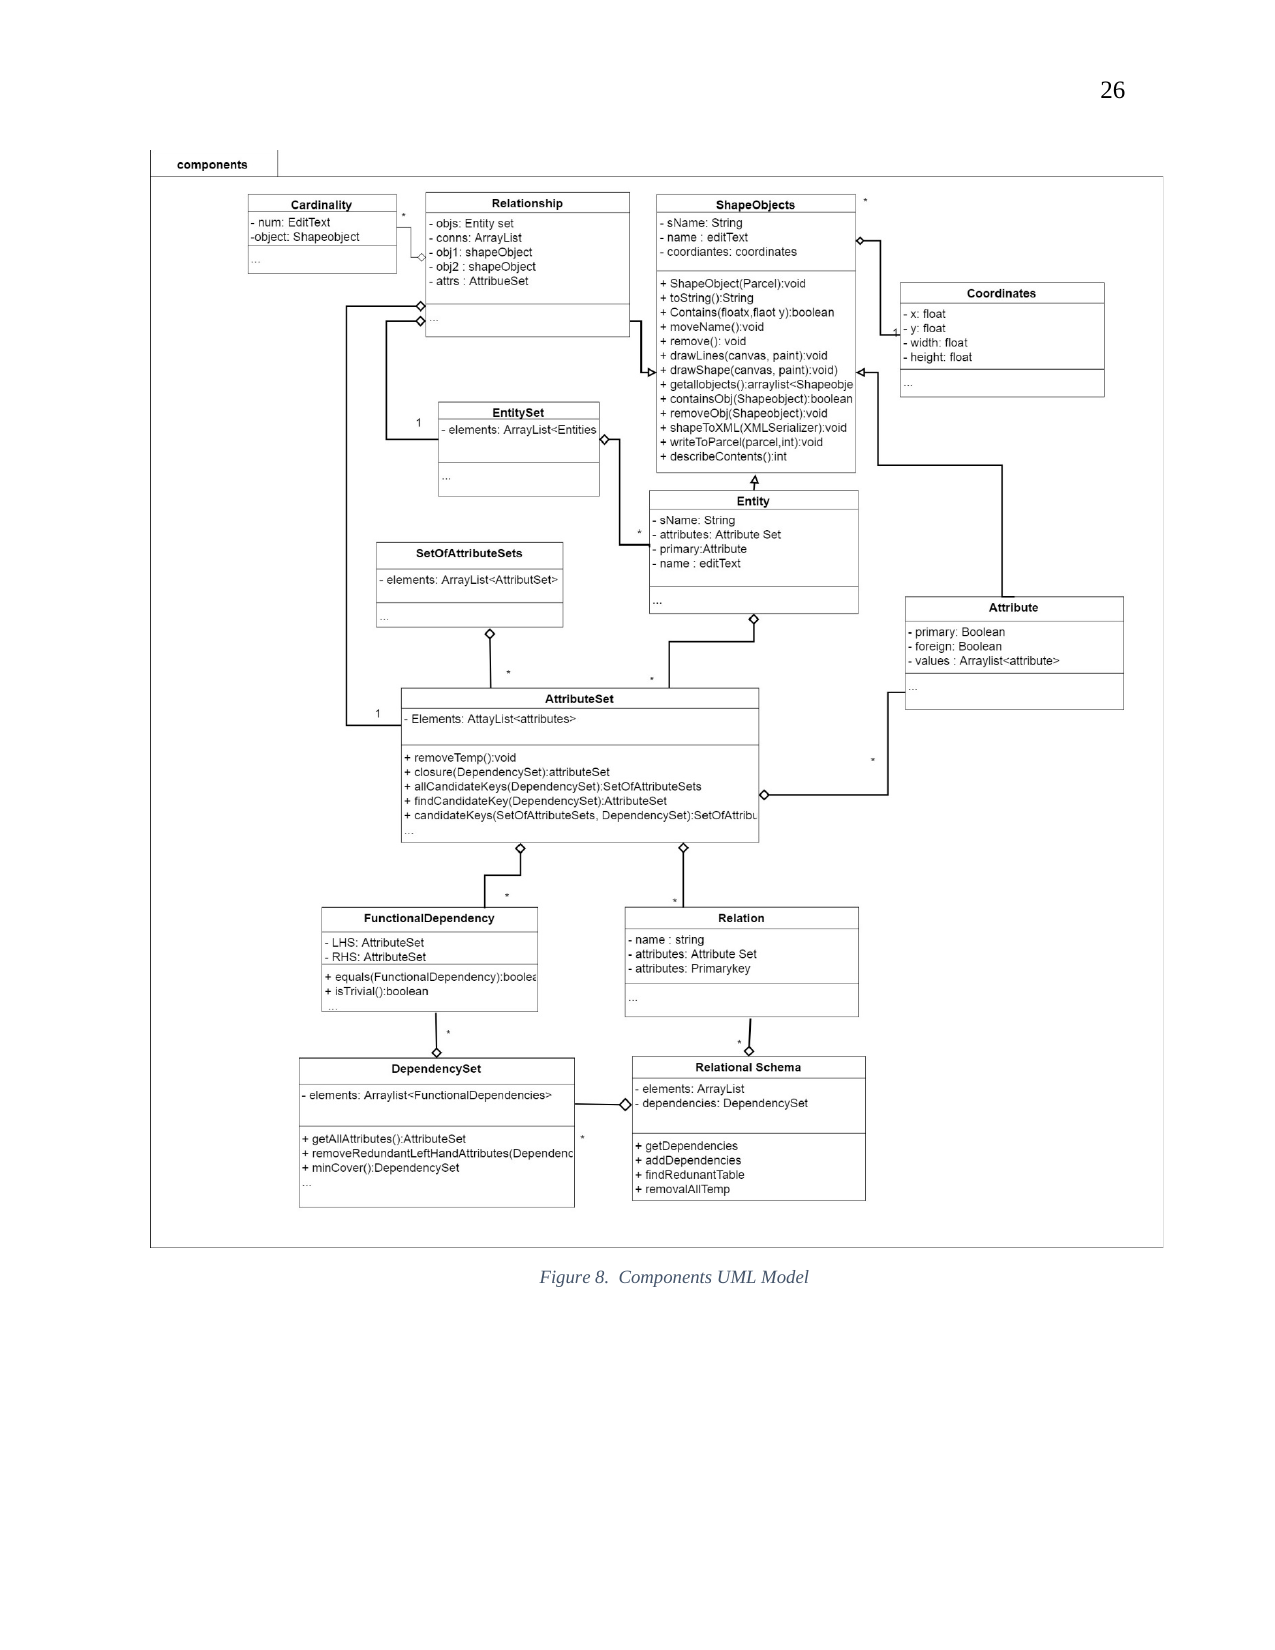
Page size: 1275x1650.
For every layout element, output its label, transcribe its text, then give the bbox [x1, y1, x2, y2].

picture [150, 150, 1164, 1248]
list Figure 8. Components UML Model [225, 1266, 1125, 1288]
